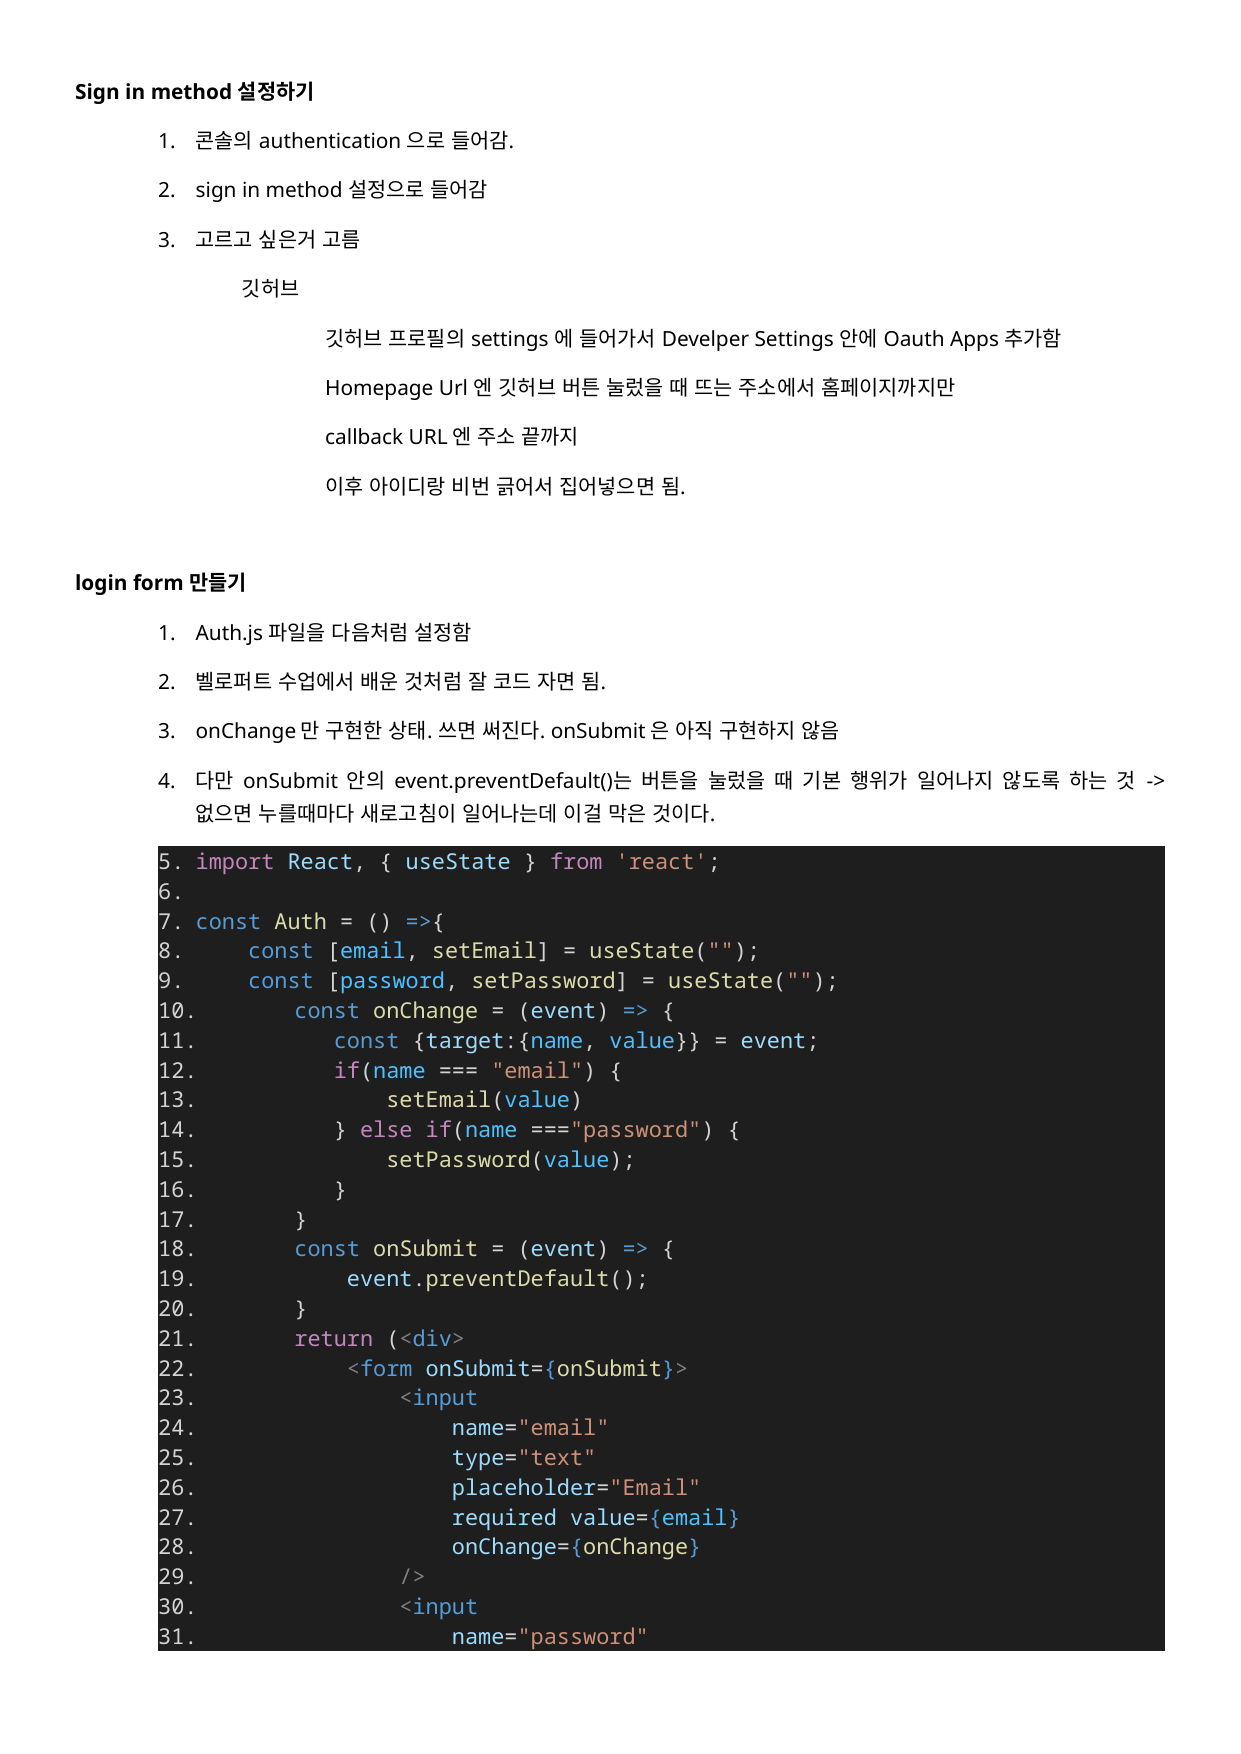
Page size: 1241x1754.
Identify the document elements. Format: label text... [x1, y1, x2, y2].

list name="password" [158, 1621, 1165, 1651]
list <input [158, 1382, 1165, 1412]
list const [password, setPassword] = useState(""); [158, 965, 1165, 995]
list setPassword(value); [158, 1144, 1165, 1174]
list placeholder="Email" [158, 1472, 1165, 1502]
list const onSubmit = (event) => { [158, 1233, 1165, 1263]
text callback URL엔 주소 끝까지 [195, 421, 1165, 451]
list <form onSubmit={onSubmit}> [158, 1353, 1165, 1382]
list onChange만 구현한 상태. 쓰면 써진다. onSubmit은 아직 구현하지 않음 [158, 715, 1165, 745]
list } [158, 1204, 1165, 1233]
list const Auth = () =>{ [158, 906, 1165, 936]
list setEmail(value) [158, 1084, 1165, 1114]
list const {target:{name, value}} = event; [158, 1025, 1165, 1055]
text Homepage Url 엔 깃허브 버튼 눌렀을 때 뜨는 주소에서 홈페이지까지만 [195, 371, 1165, 401]
list 벨로퍼트 수업에서 배운 것처럼 잘 코드 자면 됨. [158, 665, 1165, 696]
list event.preventDefault(); [158, 1263, 1165, 1293]
list <input [158, 1591, 1165, 1621]
list if(name === "email") { [158, 1055, 1165, 1084]
text 이후 아이디랑 비번 긁어서 집어넣으면 됨. [195, 470, 1165, 500]
list } [158, 1174, 1165, 1204]
text login form 만들기 [75, 567, 1165, 597]
list return (<div> [158, 1323, 1165, 1353]
list 고르고 싶은거 고름 [158, 223, 1165, 253]
list } [158, 1293, 1165, 1323]
list Auth.js 파일을 다음처럼 설정함 [158, 616, 1165, 646]
text 깃허브 프로필의 settings 에 들어가서 Develper Settings 안에 Oauth Apps 추가함 [195, 322, 1165, 352]
list onChange={onChange} [158, 1531, 1165, 1561]
text 깃허브 [195, 272, 1165, 303]
list 다만 onSubmit 안의 event.preventDefault()는 버튼을 눌렀을 때 기본 행위가 일어나지 않도록 하는 것 -> 없으면 누를때마다 새로고침이 일어나는데 이걸 막은 것이다. [158, 764, 1165, 827]
text Sign in method 설정하기 [75, 75, 1165, 105]
list name="email" [158, 1412, 1165, 1442]
list 콘솔의 authentication 으로 들어감. [158, 124, 1165, 155]
list type="text" [158, 1442, 1165, 1472]
list /> [158, 1561, 1165, 1591]
list const onChange = (event) => { [158, 995, 1165, 1025]
list sign in method 설정으로 들어감 [158, 174, 1165, 204]
list const [email, setEmail] = useState(""); [158, 936, 1165, 965]
list required value={email} [158, 1502, 1165, 1531]
list } else if(name ==="password") { [158, 1114, 1165, 1144]
list import React, { useState } from 'react'; [158, 846, 1165, 876]
